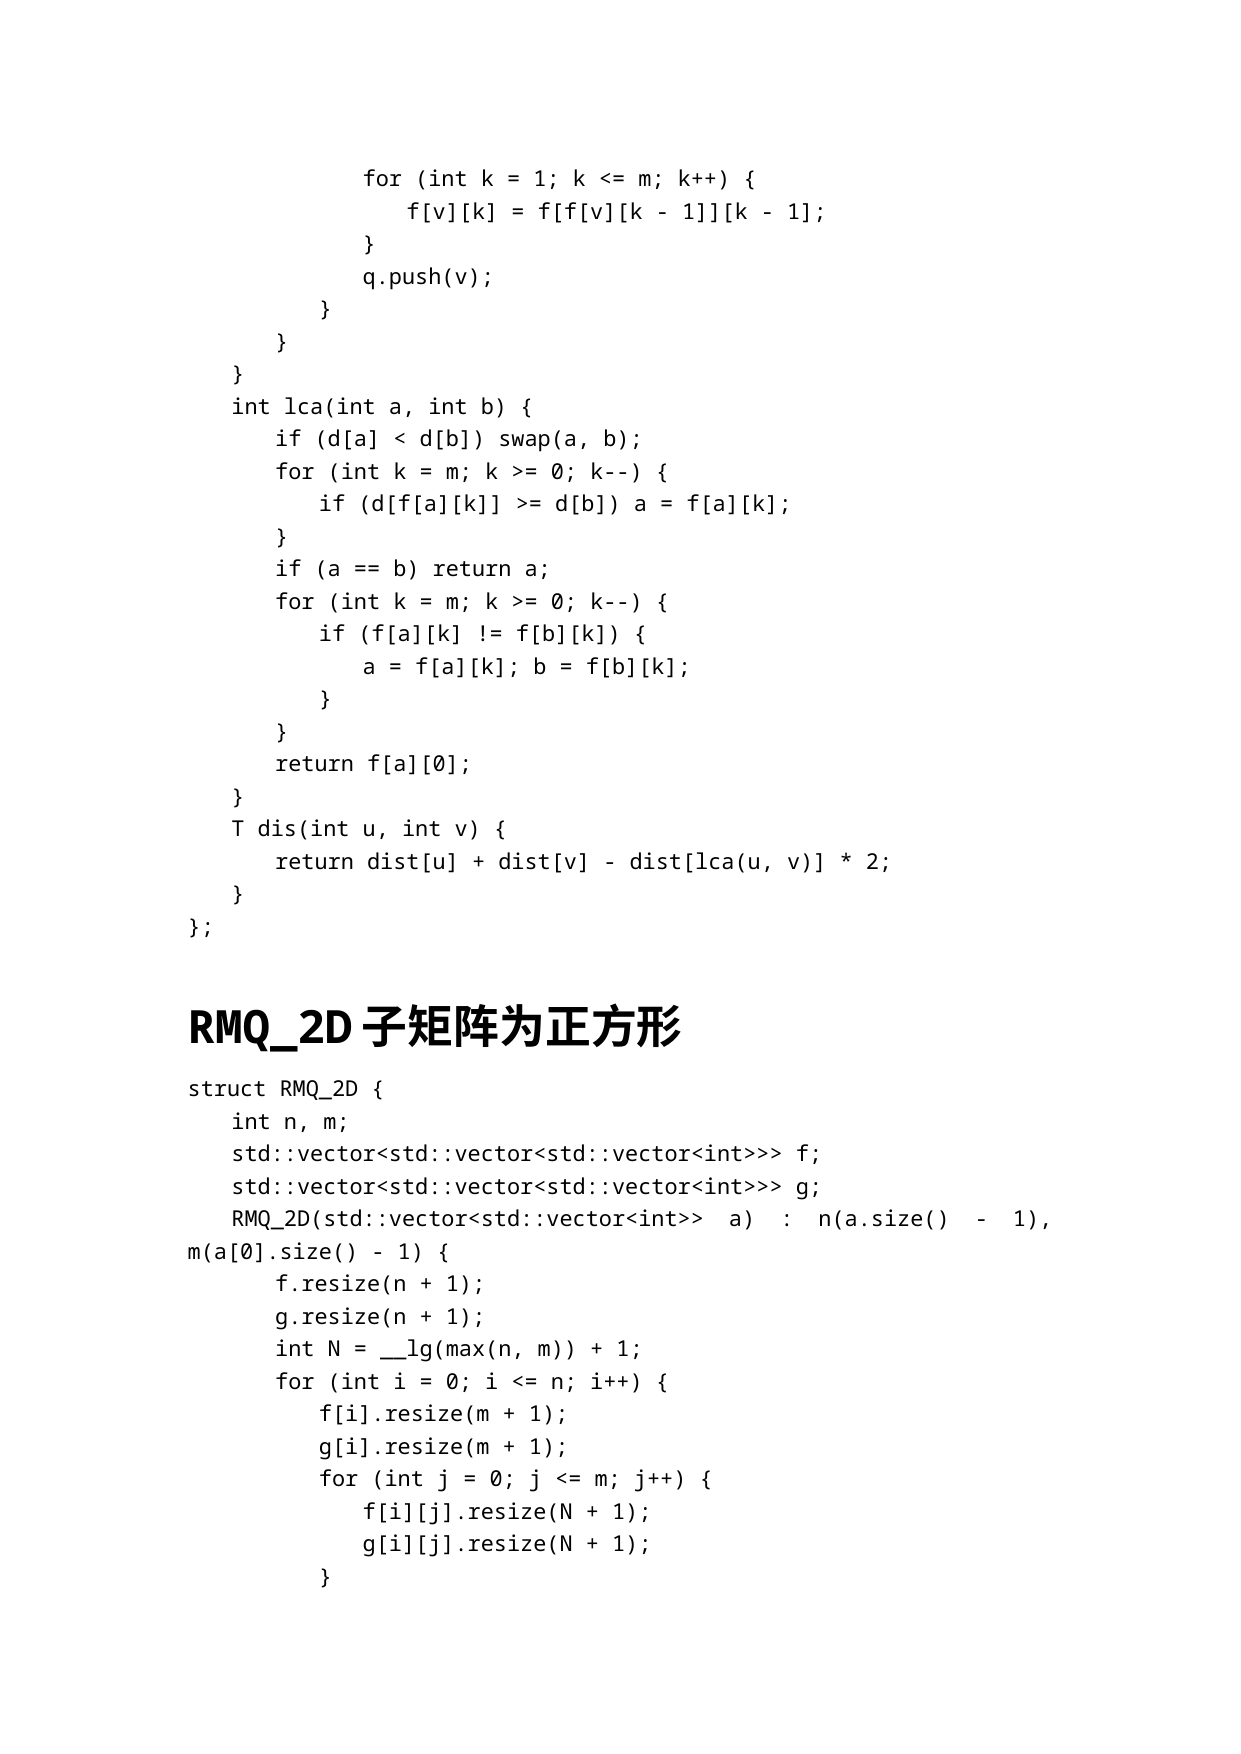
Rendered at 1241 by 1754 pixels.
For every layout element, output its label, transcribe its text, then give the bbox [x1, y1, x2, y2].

text } [187, 877, 1053, 909]
text for (int k = 1; k <= m; k++) { [187, 162, 1053, 194]
text for (int k = m; k >= 0; k--) { [187, 454, 1053, 487]
text RMQ_2D子矩阵为正方形 [187, 974, 1053, 1072]
text if (d[a] < d[b]) swap(a, b); [187, 422, 1053, 454]
text } [187, 714, 1053, 747]
text std::vector<std::vector<std::vector<int>>> f; [187, 1137, 1053, 1169]
text if (a == b) return a; [187, 552, 1053, 584]
text }; [187, 909, 1053, 942]
text } [187, 1559, 1053, 1592]
text int lca(int a, int b) { [187, 389, 1053, 422]
text g[i].resize(m + 1); [187, 1429, 1053, 1462]
text for (int j = 0; j <= m; j++) { [187, 1462, 1053, 1494]
text std::vector<std::vector<std::vector<int>>> g; [187, 1169, 1053, 1202]
text RMQ_2D(std::vector<std::vector<int>> a) : n(a.size() - 1), m(a[0].size() - 1) { [187, 1202, 1053, 1267]
text } [187, 519, 1053, 552]
text f[v][k] = f[f[v][k - 1]][k - 1]; [187, 194, 1053, 227]
text a = f[a][k]; b = f[b][k]; [187, 649, 1053, 682]
text } [187, 324, 1053, 357]
text } [187, 292, 1053, 324]
text return f[a][0]; [187, 747, 1053, 779]
text if (f[a][k] != f[b][k]) { [187, 617, 1053, 649]
text f[i][j].resize(N + 1); [187, 1494, 1053, 1527]
text for (int k = m; k >= 0; k--) { [187, 584, 1053, 617]
text } [187, 227, 1053, 259]
text g.resize(n + 1); [187, 1299, 1053, 1332]
text for (int i = 0; i <= n; i++) { [187, 1364, 1053, 1397]
text f.resize(n + 1); [187, 1267, 1053, 1299]
text } [187, 779, 1053, 812]
text if (d[f[a][k]] >= d[b]) a = f[a][k]; [187, 487, 1053, 519]
text f[i].resize(m + 1); [187, 1397, 1053, 1429]
text q.push(v); [187, 259, 1053, 292]
text } [187, 357, 1053, 389]
text int n, m; [187, 1104, 1053, 1137]
text int N = __lg(max(n, m)) + 1; [187, 1332, 1053, 1364]
text T dis(int u, int v) { [187, 812, 1053, 844]
text } [187, 682, 1053, 714]
text struct RMQ_2D { [187, 1072, 1053, 1104]
text return dist[u] + dist[v] - dist[lca(u, v)] * 2; [187, 844, 1053, 877]
text g[i][j].resize(N + 1); [187, 1527, 1053, 1559]
